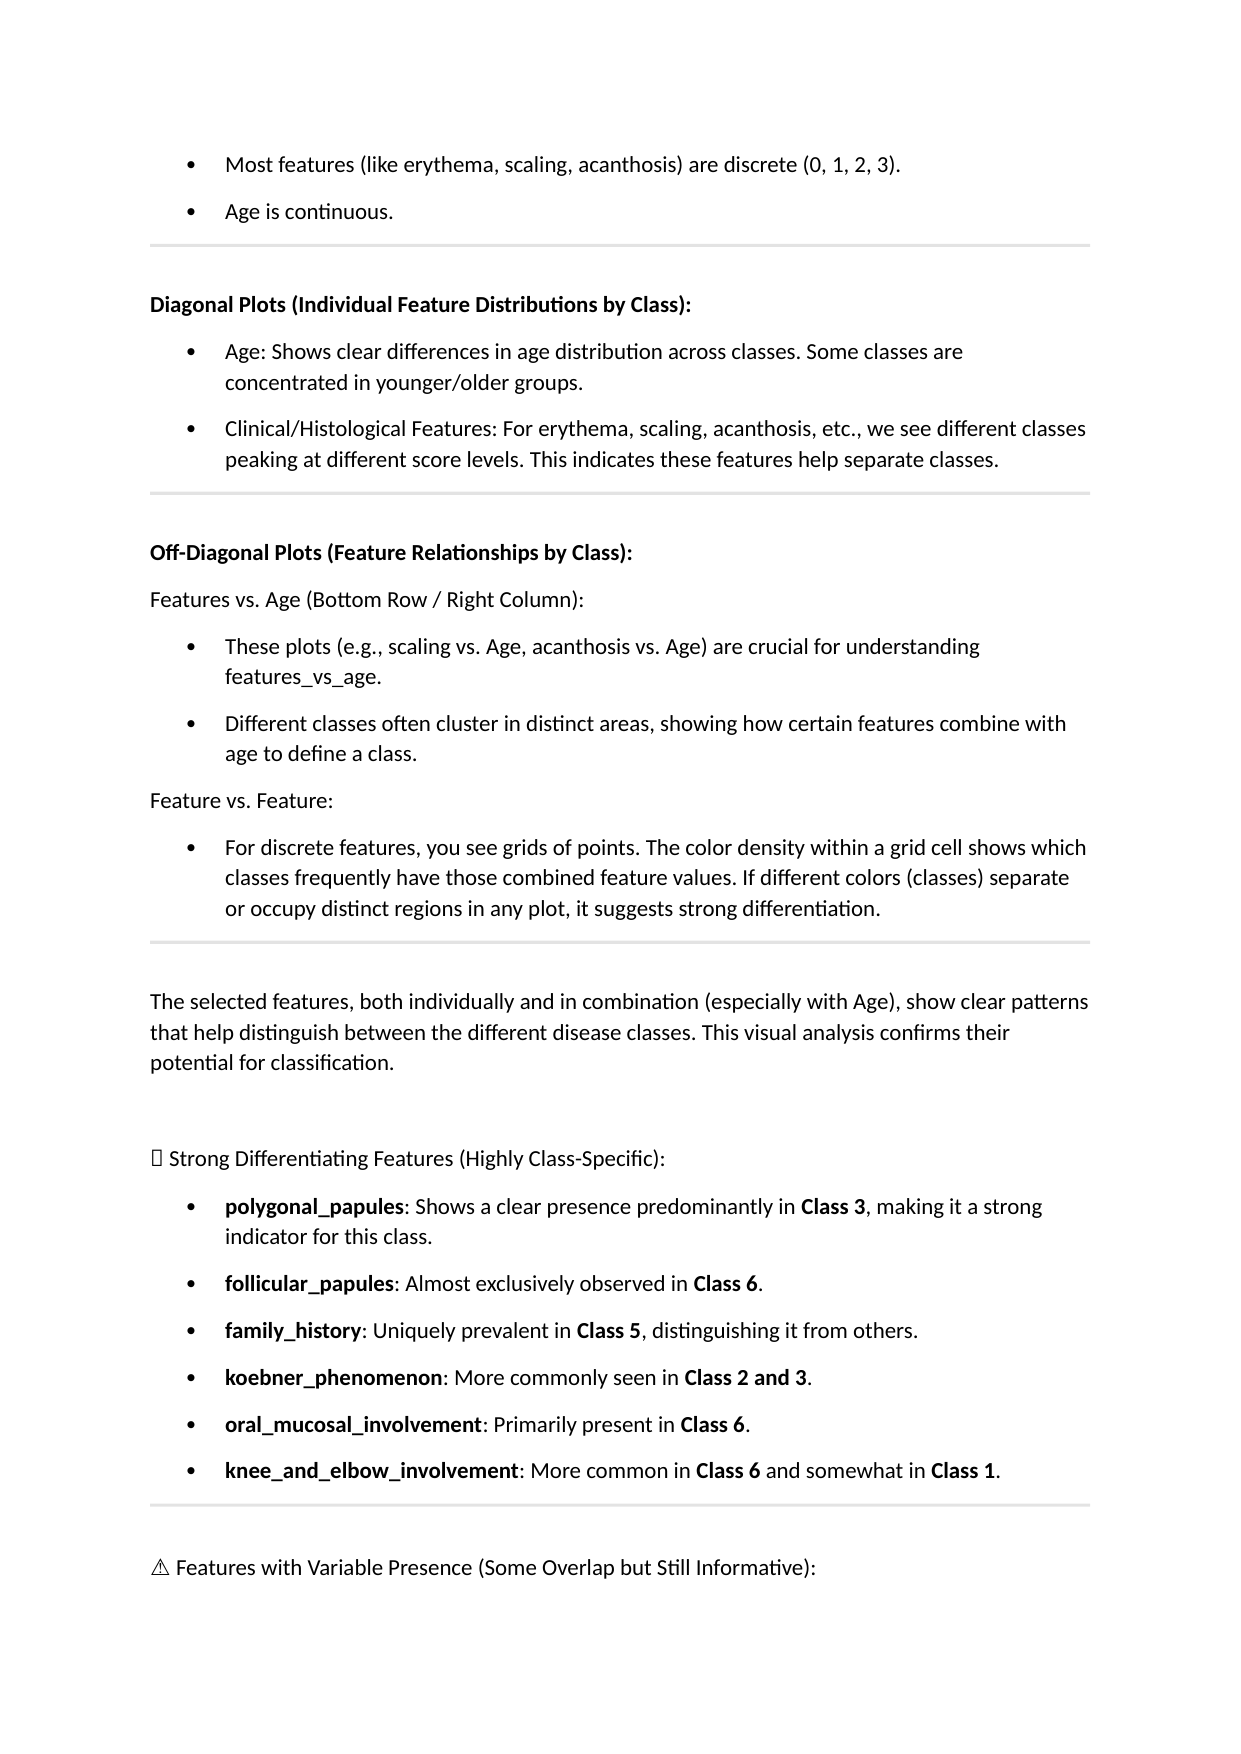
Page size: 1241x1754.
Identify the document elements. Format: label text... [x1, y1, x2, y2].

text Diagonal Plots (Individual Feature Distributions by Class): [150, 291, 1090, 319]
list oral_mucosal_involvement: Primarily present in Class 6. [187, 1410, 1090, 1438]
text Off-Diagonal Plots (Feature Relationships by Class): [150, 538, 1090, 567]
list Different classes often cluster in distinct areas, showing how certain features combine with age to define a class. [187, 709, 1090, 768]
list For discrete features, you see grids of points. The color density within a grid cell shows which classes frequently have those combined feature values. If different colors (classes) separate or occupy distinct regions in any plot, it suggests strong differentiation. [187, 833, 1090, 922]
list family_history: Uniquely prevalent in Class 5, distinguishing it from others. [187, 1316, 1090, 1344]
text ✅ Strong Differentiating Features (Highly Class-Specific): [150, 1142, 1090, 1173]
list knee_and_elbow_involvement: More common in Class 6 and somewhat in Class 1. [187, 1457, 1090, 1485]
list Age is continuous. [187, 197, 1090, 225]
text Features vs. Age (Bottom Row / Right Column): [150, 585, 1090, 613]
list follicular_papules: Almost exclusively observed in Class 6. [187, 1269, 1090, 1297]
list Clinical/Histological Features: For erythema, scaling, acanthosis, etc., we see different classes peaking at different score levels. This indicates these features help separate classes. [187, 414, 1090, 473]
text ⚠️ Features with Variable Presence (Some Overlap but Still Informative): [150, 1550, 1090, 1582]
list koebner_phenomenon: More commonly seen in Class 2 and 3. [187, 1363, 1090, 1391]
list Most features (like erythema, scaling, acanthosis) are discrete (0, 1, 2, 3). [187, 150, 1090, 178]
list polygonal_papules: Shows a clear presence predominantly in Class 3, making it a strong indicator for this class. [187, 1192, 1090, 1250]
list These plots (e.g., scaling vs. Age, acanthosis vs. Age) are crucial for understanding features_vs_age. [187, 632, 1090, 691]
text Feature vs. Feature: [150, 786, 1090, 814]
text The selected features, both individually and in combination (especially with Age), show clear patterns that help distinguish between the different disease classes. This visual analysis confirms their potential for classification. [150, 987, 1090, 1076]
list Age: Shows clear differences in age distribution across classes. Some classes are concentrated in younger/older groups. [187, 337, 1090, 396]
